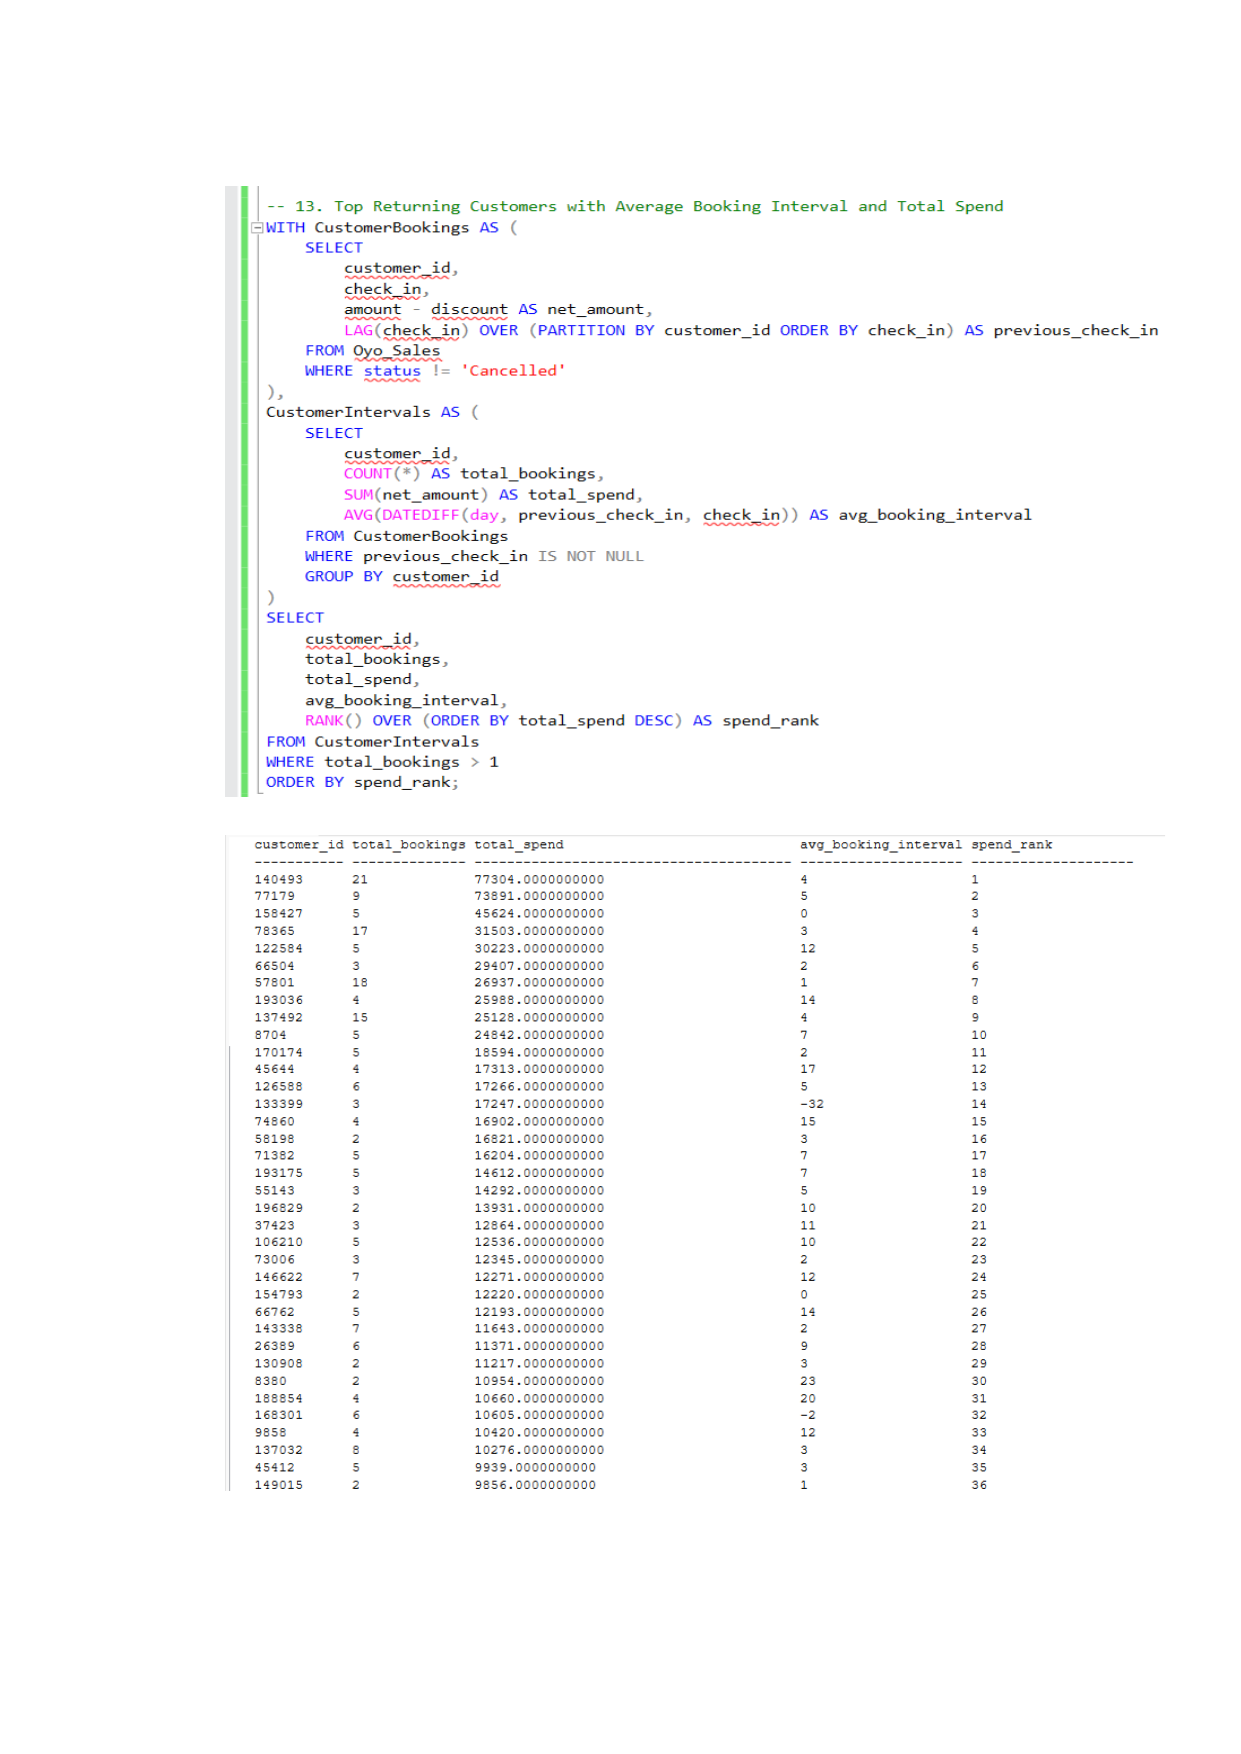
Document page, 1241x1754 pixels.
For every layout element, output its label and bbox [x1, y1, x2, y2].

picture [225, 835, 1166, 1491]
picture [225, 186, 1166, 797]
